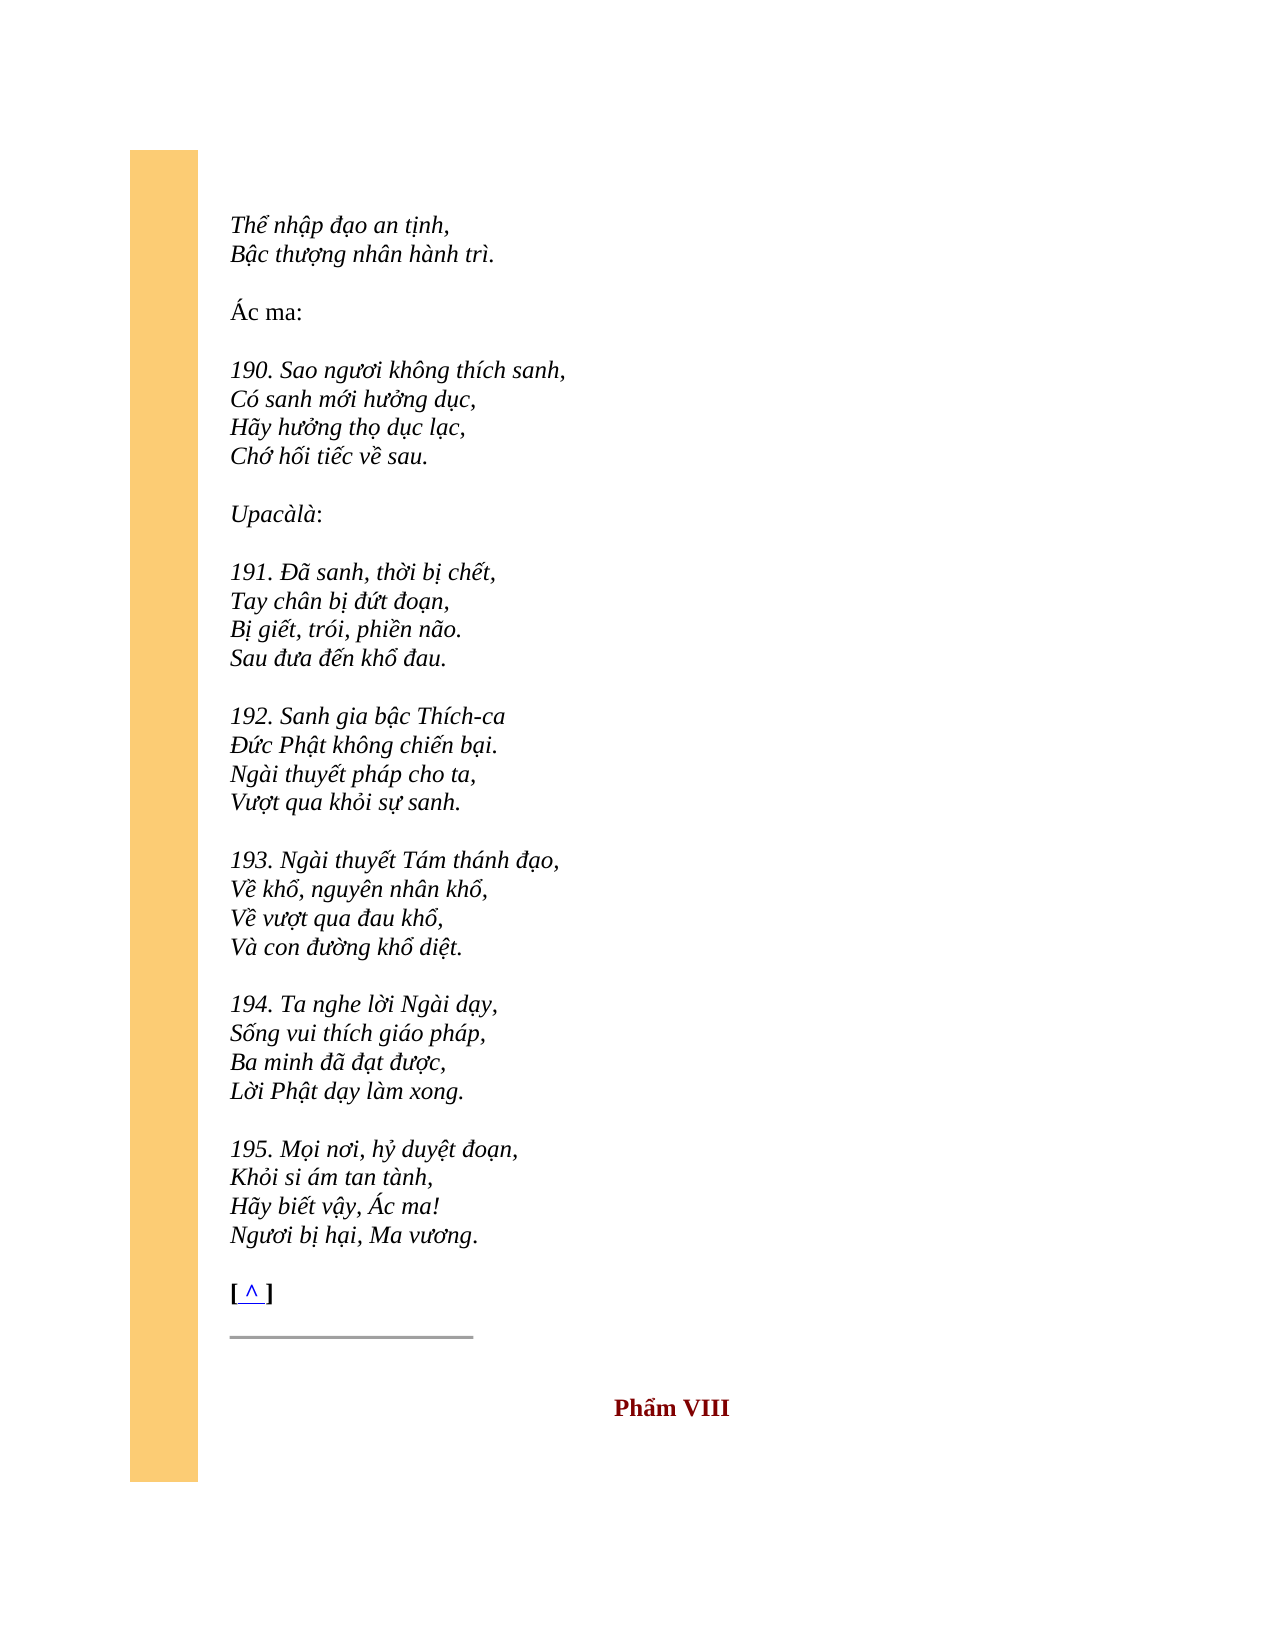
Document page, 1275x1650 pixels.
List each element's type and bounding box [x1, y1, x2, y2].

table_header [130, 150, 198, 1482]
table_header [199, 150, 1145, 1482]
